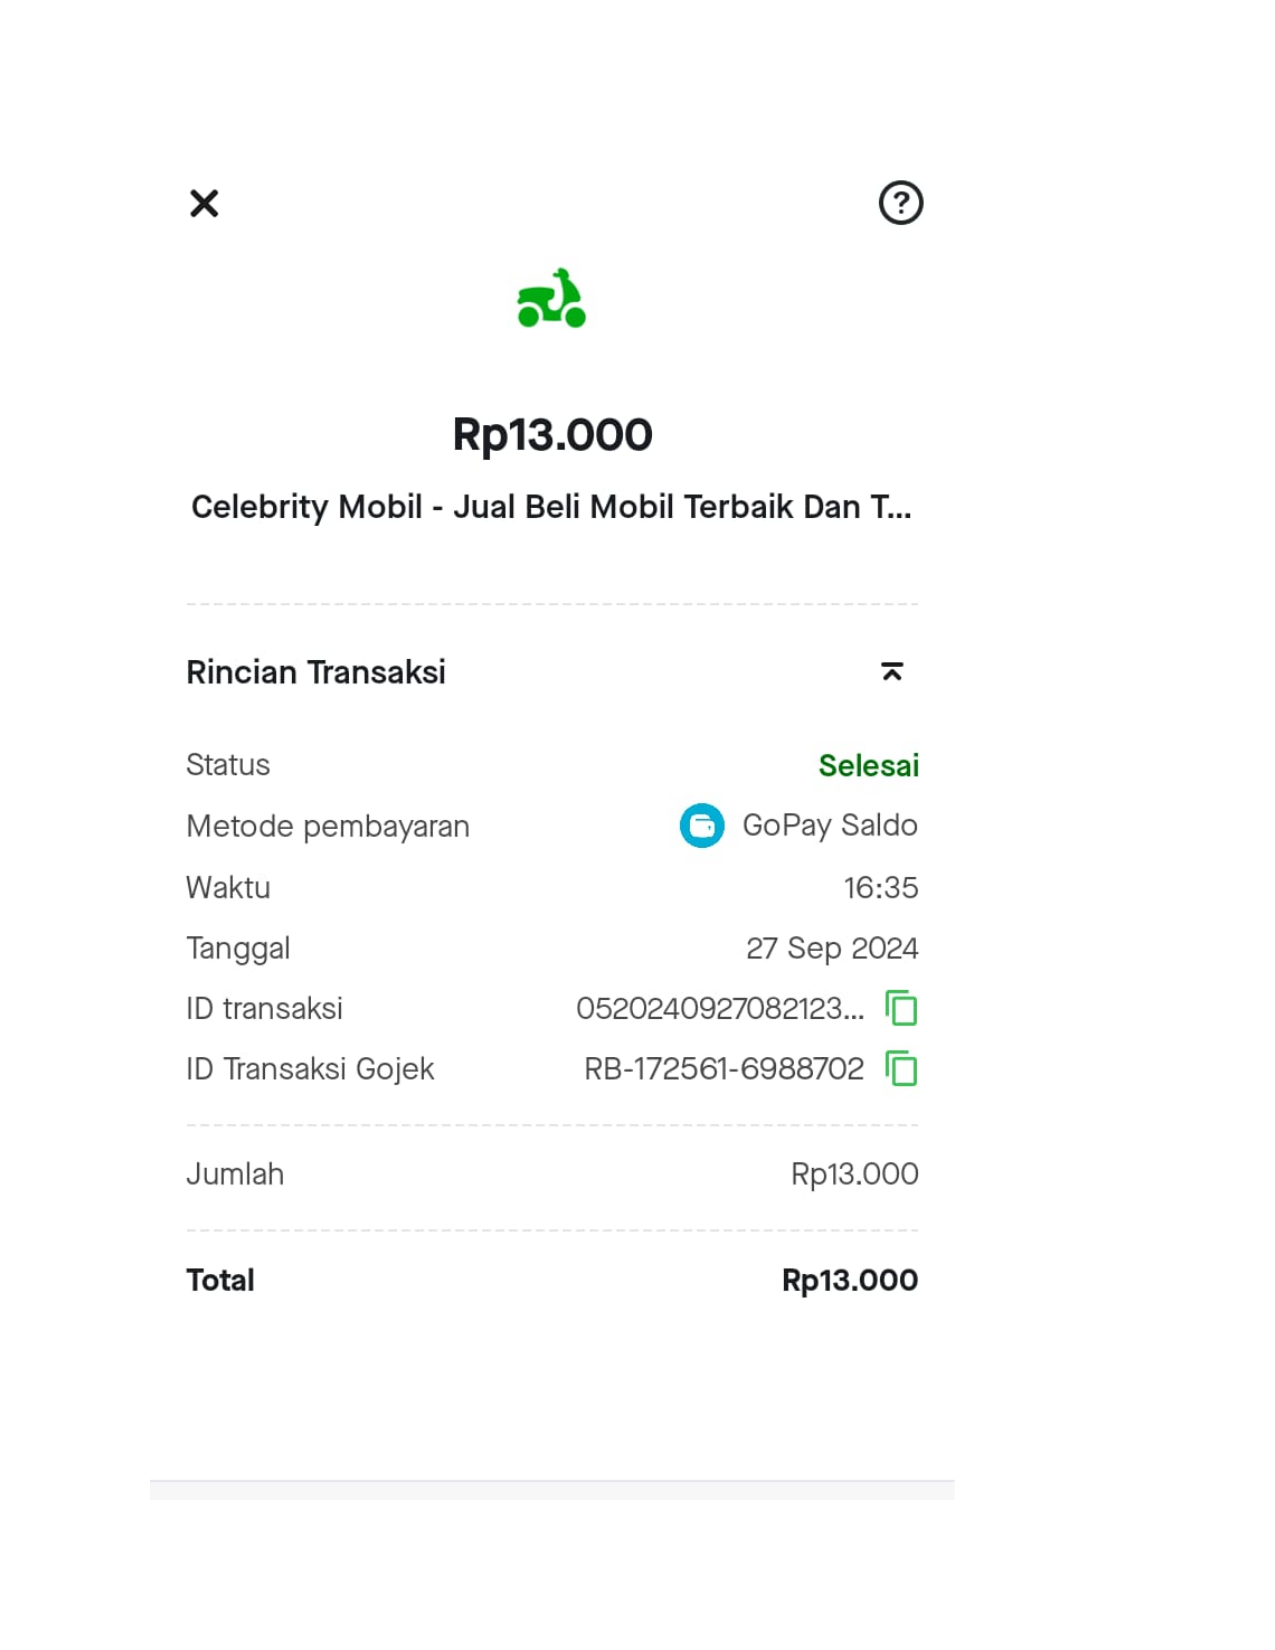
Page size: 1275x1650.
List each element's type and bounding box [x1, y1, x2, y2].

picture [150, 150, 955, 1500]
